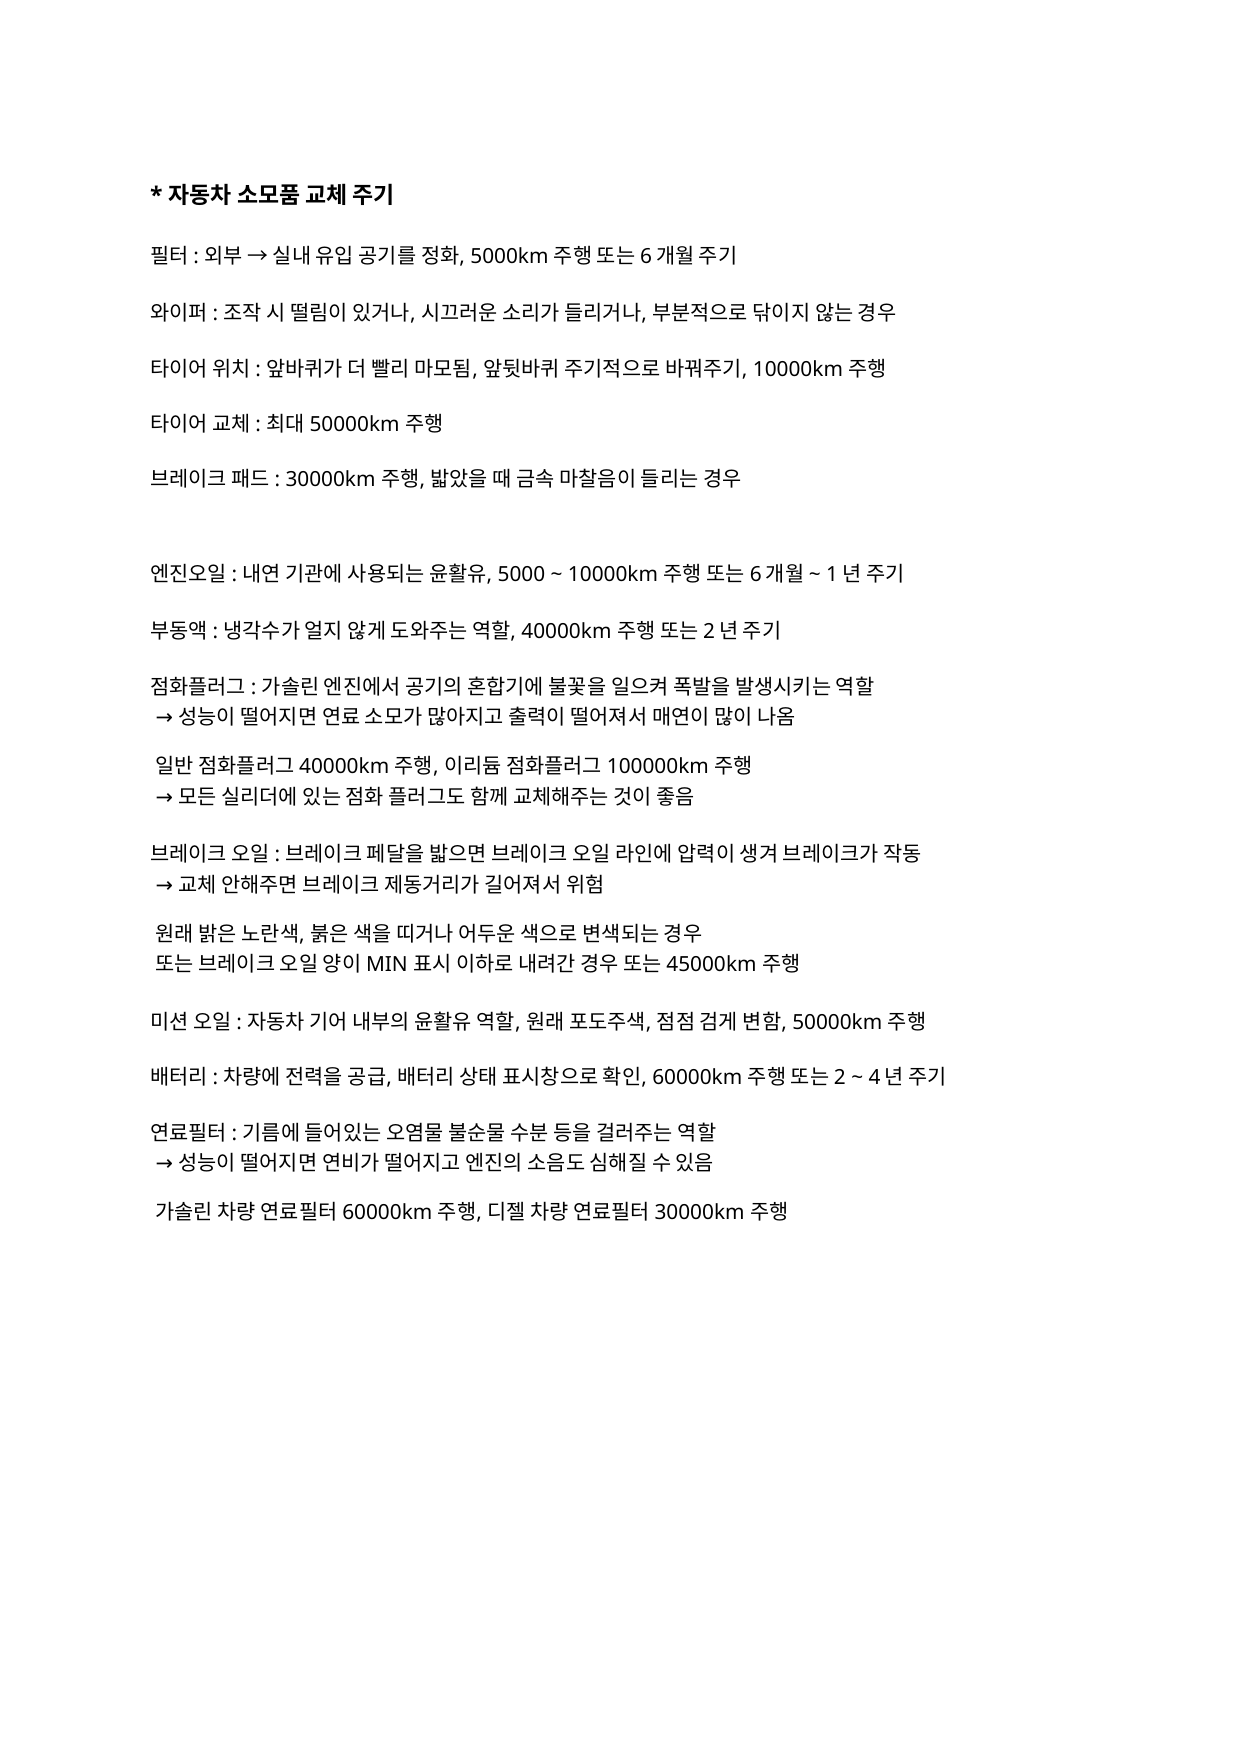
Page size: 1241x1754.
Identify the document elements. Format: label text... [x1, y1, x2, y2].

text 미션 오일 : 자동차 기어 내부의 윤활유 역할, 원래 포도주색, 점점 검게 변함, 50000km 주행 [150, 1005, 1090, 1036]
text 점화플러그 : 가솔린 엔진에서 공기의 혼합기에 불꽃을 일으켜 폭발을 발생시키는 역할 [150, 670, 1090, 700]
text 원래 밝은 노란색, 붉은 색을 띠거나 어두운 색으로 변색되는 경우 [150, 917, 1090, 948]
text 배터리 : 차량에 전력을 공급, 배터리 상태 표시창으로 확인, 60000km 주행 또는 2 ~ 4년 주기 [150, 1061, 1090, 1091]
text → 교체 안해주면 브레이크 제동거리가 길어져서 위험 [150, 868, 1090, 898]
text 가솔린 차량 연료필터 60000km 주행, 디젤 차량 연료필터 30000km 주행 [150, 1196, 1090, 1226]
text 와이퍼 : 조작 시 떨림이 있거나, 시끄러운 소리가 들리거나, 부분적으로 닦이지 않는 경우 [150, 297, 1090, 327]
text 타이어 위치 : 앞바퀴가 더 빨리 마모됨, 앞뒷바퀴 주기적으로 바꿔주기, 10000km 주행 [150, 352, 1090, 382]
text 연료필터 : 기름에 들어있는 오염물 불순물 수분 등을 걸러주는 역할 [150, 1116, 1090, 1146]
text * 자동차 소모품 교체 주기 [150, 177, 1090, 211]
text 또는 브레이크 오일 양이 MIN 표시 이하로 내려간 경우 또는 45000km 주행 [150, 948, 1090, 978]
text → 모든 실리더에 있는 점화 플러그도 함께 교체해주는 것이 좋음 [150, 780, 1090, 810]
text → 성능이 떨어지면 연비가 떨어지고 엔진의 소음도 심해질 수 있음 [150, 1146, 1090, 1177]
text 타이어 교체 : 최대 50000km 주행 [150, 407, 1090, 438]
text 부동액 : 냉각수가 얼지 않게 도와주는 역할, 40000km 주행 또는 2년 주기 [150, 614, 1090, 645]
text 일반 점화플러그 40000km 주행, 이리듐 점화플러그 100000km 주행 [150, 749, 1090, 780]
text 브레이크 패드 : 30000km 주행, 밟았을 때 금속 마찰음이 들리는 경우 [150, 463, 1090, 493]
text → 성능이 떨어지면 연료 소모가 많아지고 출력이 떨어져서 매연이 많이 나옴 [150, 700, 1090, 731]
text 엔진오일 : 내연 기관에 사용되는 윤활유, 5000 ~ 10000km 주행 또는 6개월 ~ 1년 주기 [150, 557, 1090, 587]
text 브레이크 오일 : 브레이크 페달을 밟으면 브레이크 오일 라인에 압력이 생겨 브레이크가 작동 [150, 838, 1090, 868]
text 필터 : 외부 → 실내 유입 공기를 정화, 5000km 주행 또는 6개월 주기 [150, 239, 1090, 269]
